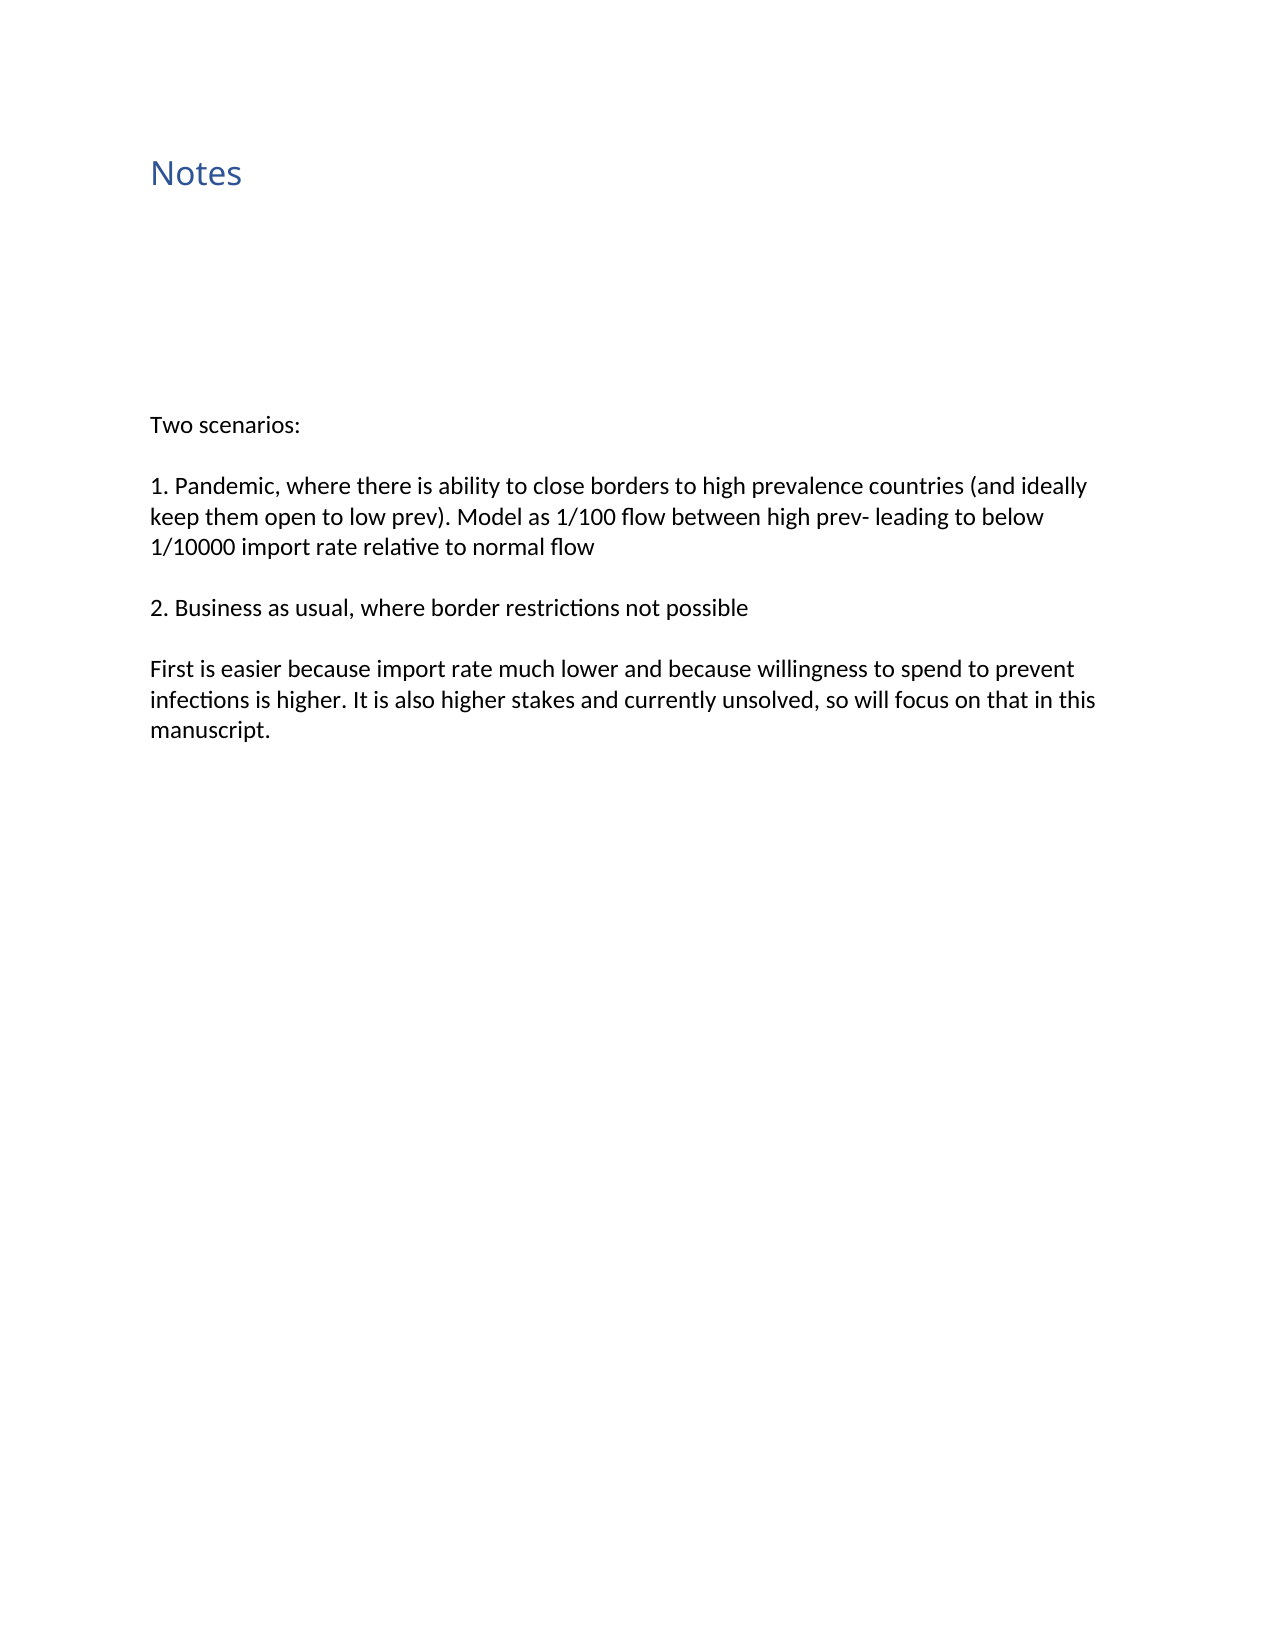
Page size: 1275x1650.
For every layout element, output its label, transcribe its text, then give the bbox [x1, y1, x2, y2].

text First is easier because import rate much lower and because willingness to spend to prevent infections is higher. It is also higher stakes and currently unsolved, so will focus on that in this manuscript. [150, 653, 1125, 745]
subtitle Notes [150, 150, 1125, 195]
text 1. Pandemic, where there is ability to close borders to high prevalence countries (and ideally keep them open to low prev). Model as 1/100 flow between high prev- leading to below 1/10000 import rate relative to normal flow [150, 470, 1125, 562]
text 2. Business as usual, where border restrictions not possible [150, 592, 1125, 623]
text Two scenarios: [150, 409, 1125, 439]
